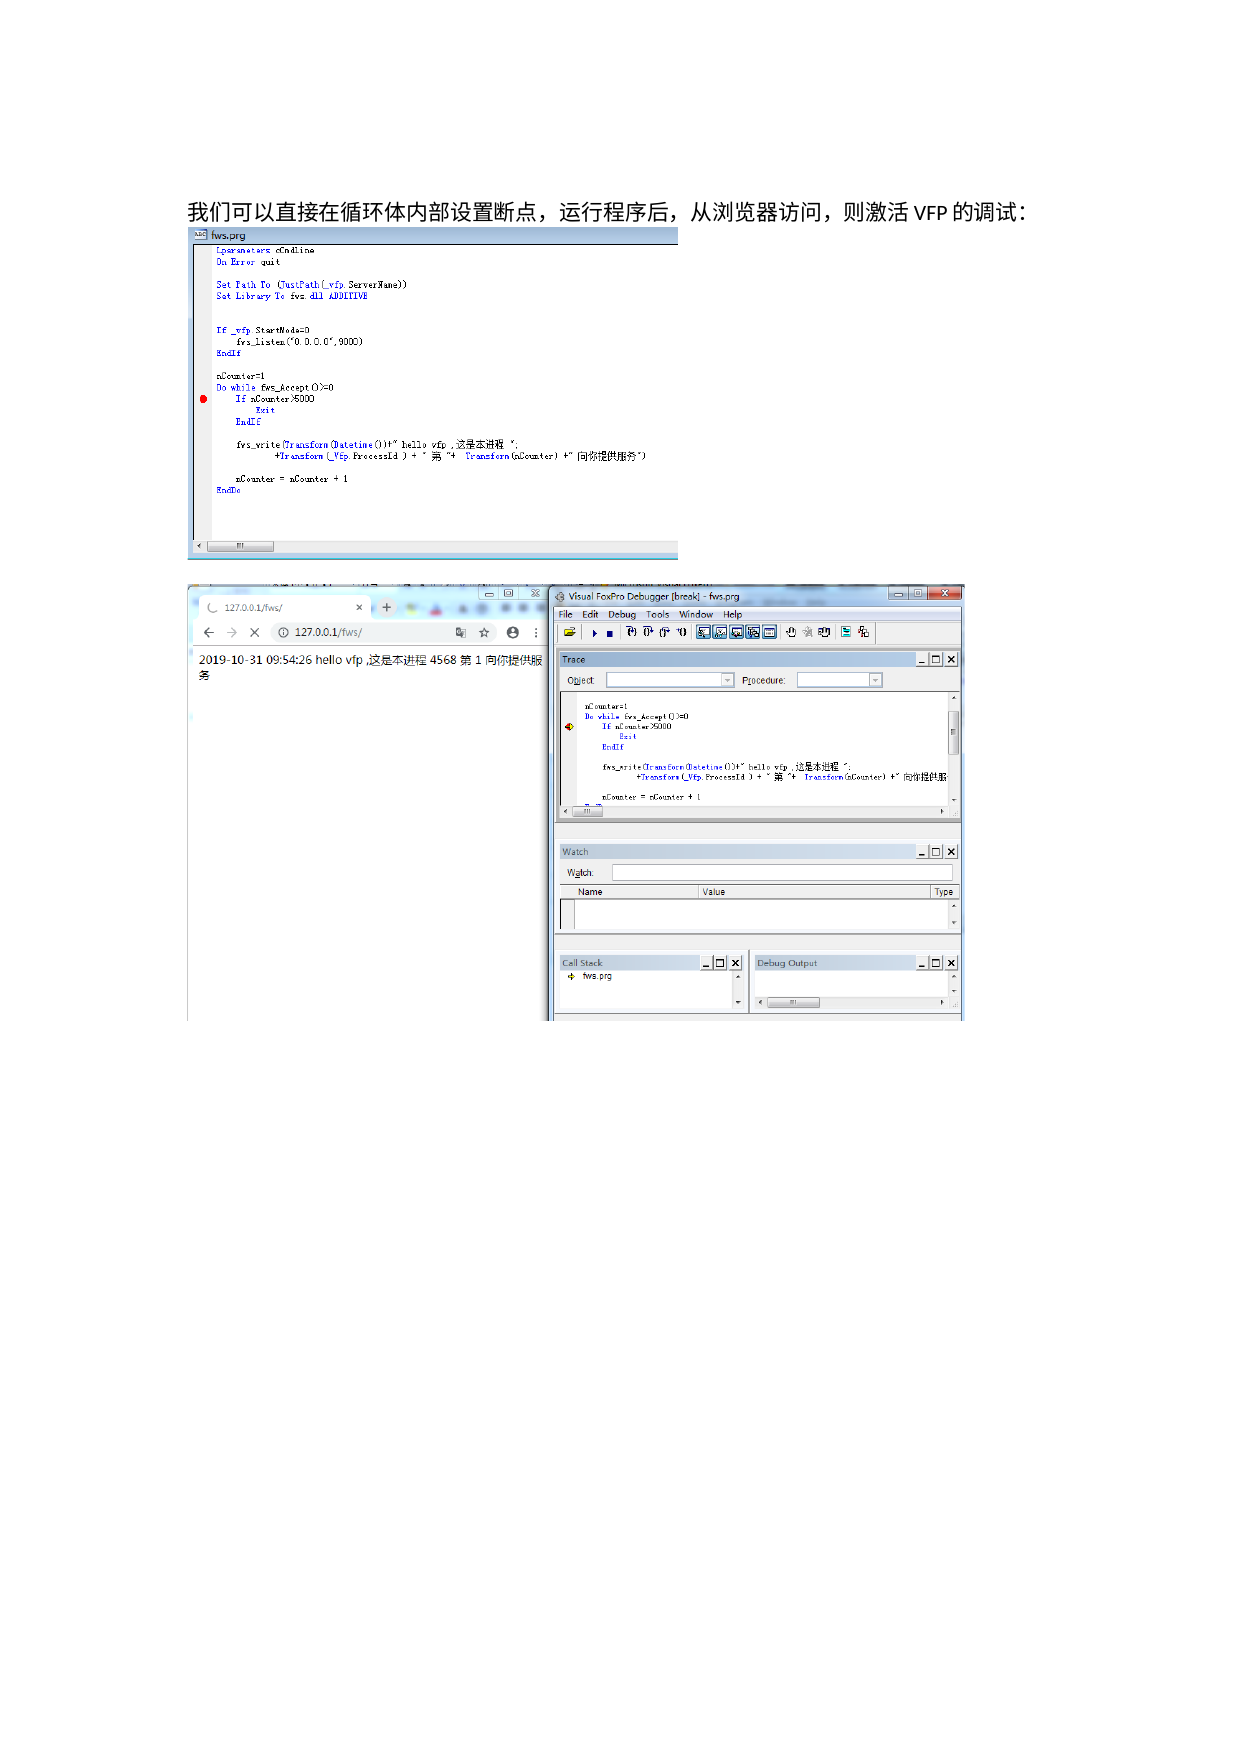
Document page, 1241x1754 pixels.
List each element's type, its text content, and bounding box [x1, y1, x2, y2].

picture [187, 227, 678, 568]
text 我们可以直接在循环体内部设置断点，运行程序后，从浏览器访问，则激活VFP的调试： [187, 194, 1053, 227]
picture [187, 584, 965, 1021]
